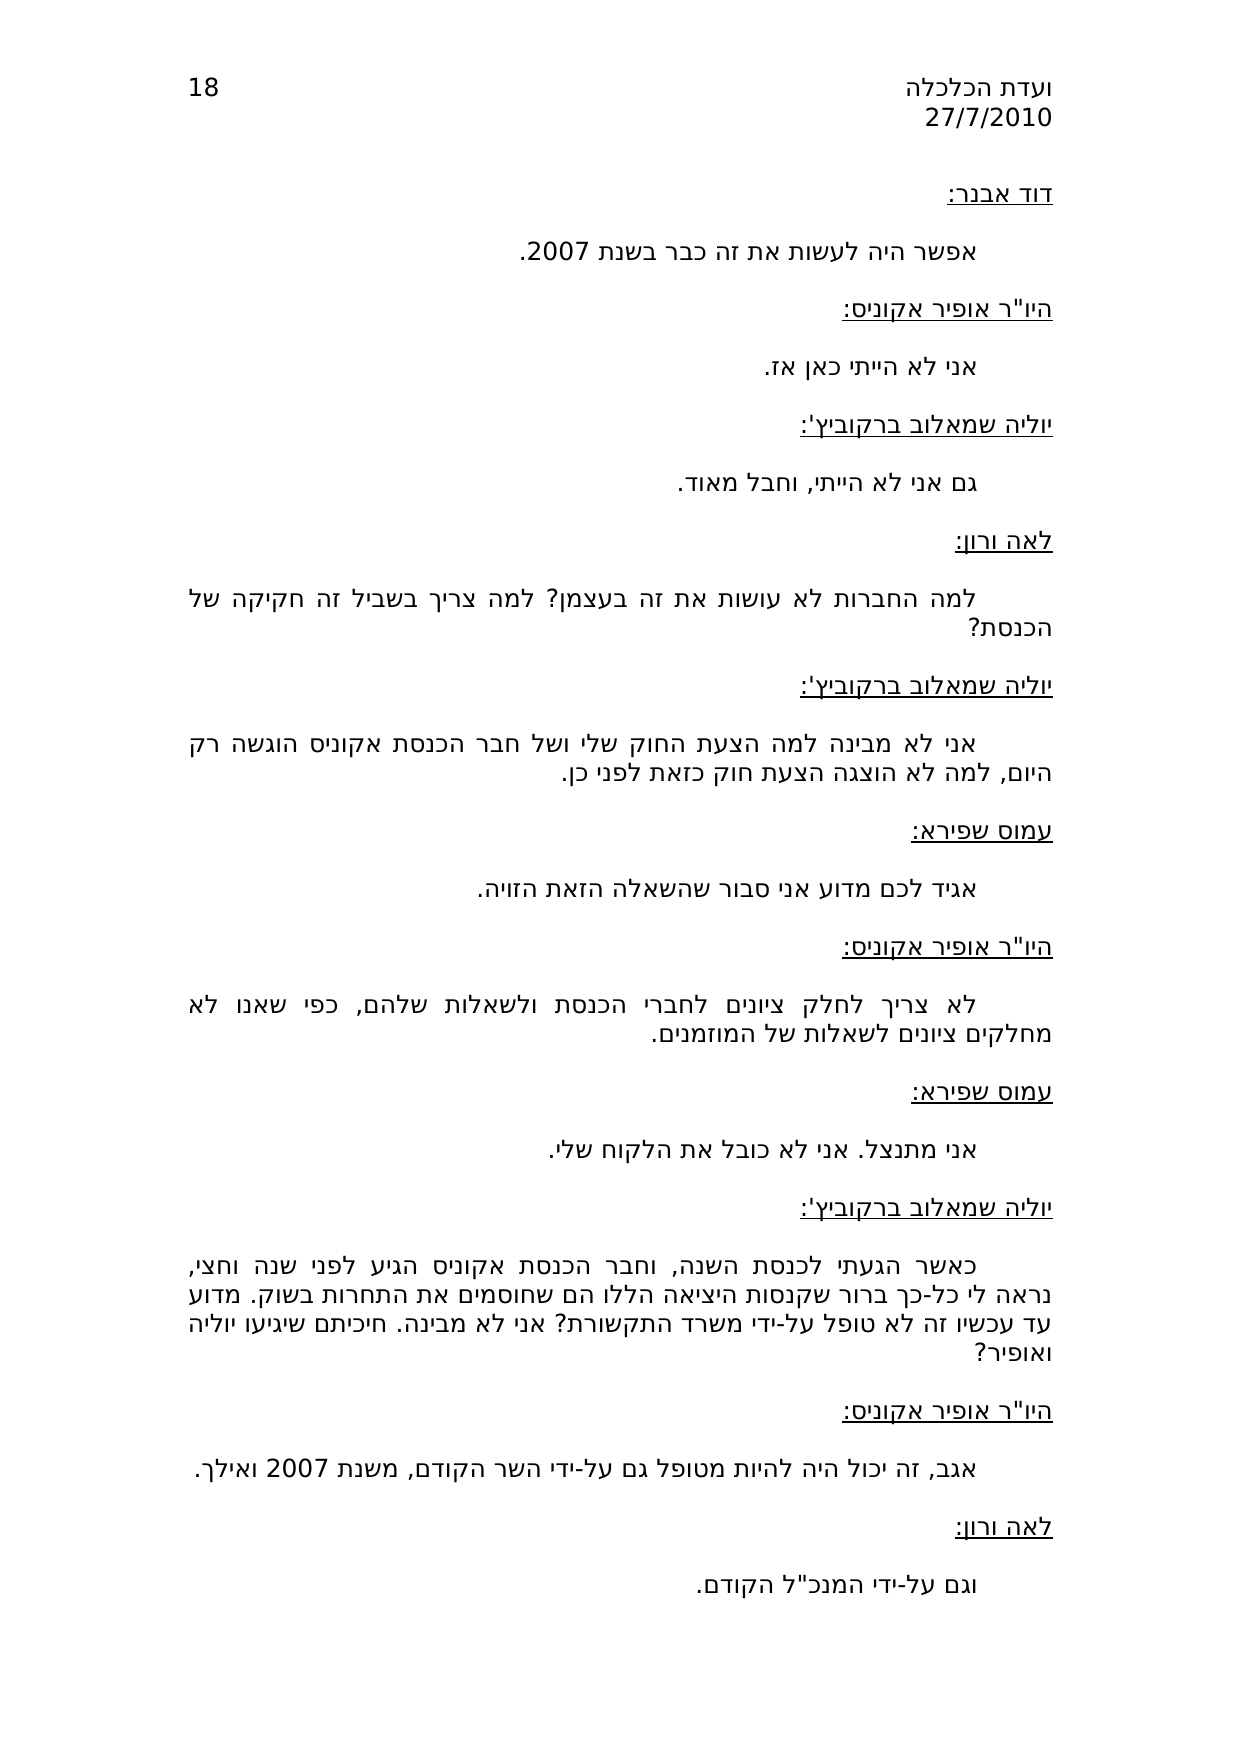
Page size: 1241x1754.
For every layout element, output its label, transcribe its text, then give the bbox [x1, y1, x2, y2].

text אפשר היה לעשות את זה כבר בשנת 2007. [187, 237, 1053, 266]
text וגם על-ידי המנכ"ל הקודם. [187, 1570, 1053, 1599]
text אגיד לכם מדוע אני סבור שהשאלה הזאת הזויה. [187, 874, 1053, 903]
text אני לא מבינה למה הצעת החוק שלי ושל חבר הכנסת אקוניס הוגשה רק היום, למה לא הוצגה הצעת חוק כזאת לפני כן. [187, 729, 1053, 787]
text יוליה שמאלוב ברקוביץ': [187, 1193, 1053, 1222]
text למה החברות לא עושות את זה בעצמן? למה צריך בשביל זה חקיקה של הכנסת? [187, 584, 1053, 642]
text היו"ר אופיר אקוניס: [187, 294, 1053, 324]
text אני מתנצל. אני לא כובל את הלקוח שלי. [187, 1135, 1053, 1164]
text גם אני לא הייתי, וחבל מאוד. [187, 468, 1053, 497]
text היו"ר אופיר אקוניס: [187, 932, 1053, 961]
text לאה ורון: [187, 1512, 1053, 1541]
text עמוס שפירא: [187, 1077, 1053, 1106]
text דוד אבנר: [187, 179, 1053, 208]
text עמוס שפירא: [187, 816, 1053, 845]
text לאה ורון: [187, 526, 1053, 555]
text יוליה שמאלוב ברקוביץ': [187, 410, 1053, 439]
text אגב, זה יכול היה להיות מטופל גם על-ידי השר הקודם, משנת 2007 ואילך. [187, 1454, 1053, 1483]
text אני לא הייתי כאן אז. [187, 352, 1053, 382]
text יוליה שמאלוב ברקוביץ': [187, 671, 1053, 700]
text לא צריך לחלק ציונים לחברי הכנסת ולשאלות שלהם, כפי שאנו לא מחלקים ציונים לשאלות של המוזמנים. [187, 990, 1053, 1048]
text היו"ר אופיר אקוניס: [187, 1396, 1053, 1425]
text כאשר הגעתי לכנסת השנה, וחבר הכנסת אקוניס הגיע לפני שנה וחצי, נראה לי כל-כך ברור שקנסות היציאה הללו הם שחוסמים את התחרות בשוק. מדוע עד עכשיו זה לא טופל על-ידי משרד התקשורת? אני לא מבינה. חיכיתם שיגיעו יוליה ואופיר? [187, 1251, 1053, 1367]
